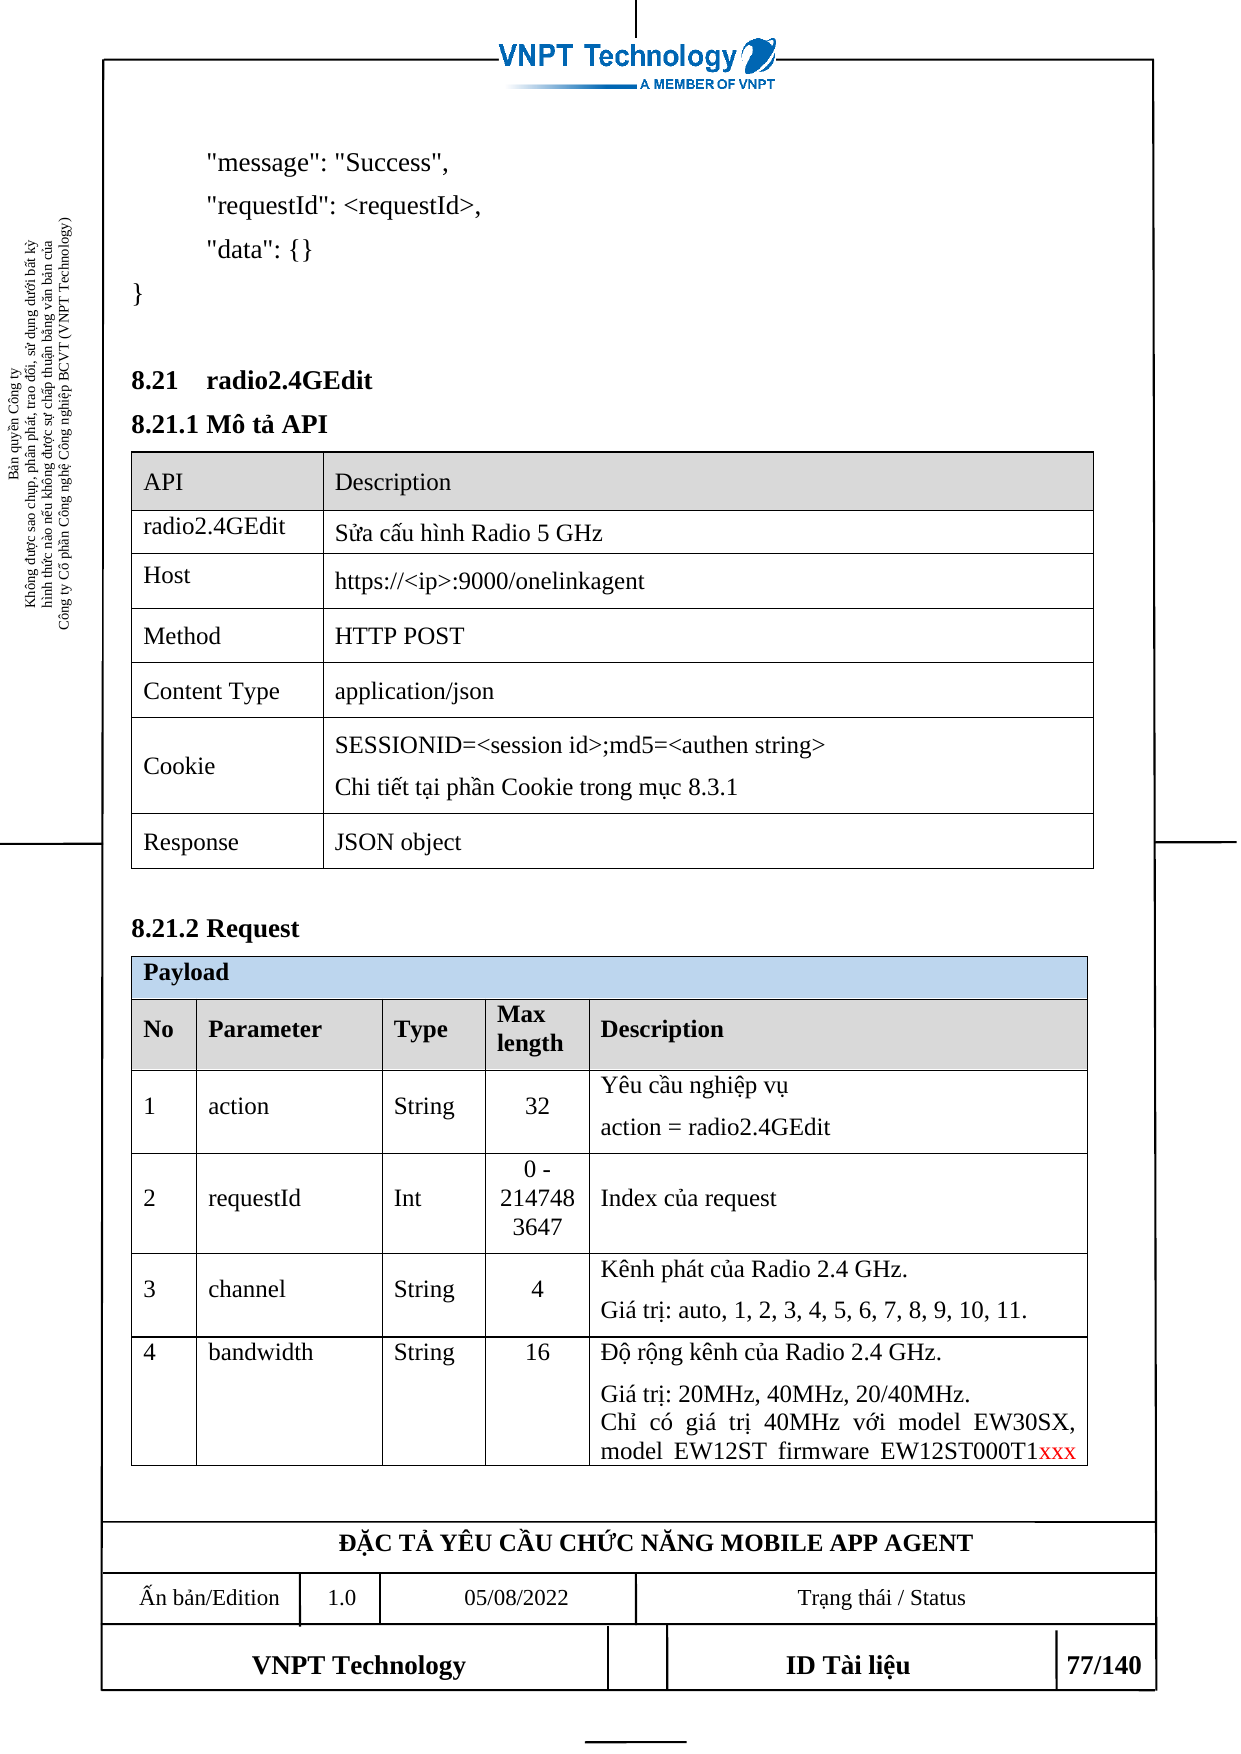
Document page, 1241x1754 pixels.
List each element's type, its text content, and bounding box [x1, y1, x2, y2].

text "data": {} [131, 233, 1093, 264]
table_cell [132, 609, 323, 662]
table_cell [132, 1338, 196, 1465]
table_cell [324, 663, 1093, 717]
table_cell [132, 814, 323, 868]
picture [498, 38, 776, 89]
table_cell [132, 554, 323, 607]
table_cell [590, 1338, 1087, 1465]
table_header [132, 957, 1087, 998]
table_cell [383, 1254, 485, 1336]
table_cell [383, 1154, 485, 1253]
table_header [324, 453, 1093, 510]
text "requestId": <requestId>, [131, 189, 1093, 221]
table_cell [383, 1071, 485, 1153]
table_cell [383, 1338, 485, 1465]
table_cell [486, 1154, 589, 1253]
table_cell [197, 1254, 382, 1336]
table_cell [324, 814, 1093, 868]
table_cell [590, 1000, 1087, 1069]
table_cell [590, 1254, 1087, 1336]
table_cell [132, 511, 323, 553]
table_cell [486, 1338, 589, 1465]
text "message": "Success", [131, 146, 1093, 177]
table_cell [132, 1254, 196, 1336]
subtitle Mô tả API [131, 408, 1093, 439]
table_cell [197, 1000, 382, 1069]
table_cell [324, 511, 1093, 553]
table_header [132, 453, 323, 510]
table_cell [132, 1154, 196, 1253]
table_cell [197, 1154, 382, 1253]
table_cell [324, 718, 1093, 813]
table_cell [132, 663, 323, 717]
subtitle Request [131, 913, 1093, 944]
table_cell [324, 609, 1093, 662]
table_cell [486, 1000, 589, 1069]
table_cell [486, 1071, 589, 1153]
text } [131, 277, 1093, 308]
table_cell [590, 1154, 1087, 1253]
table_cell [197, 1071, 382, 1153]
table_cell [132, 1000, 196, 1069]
subtitle radio2.4GEdit [131, 364, 1093, 395]
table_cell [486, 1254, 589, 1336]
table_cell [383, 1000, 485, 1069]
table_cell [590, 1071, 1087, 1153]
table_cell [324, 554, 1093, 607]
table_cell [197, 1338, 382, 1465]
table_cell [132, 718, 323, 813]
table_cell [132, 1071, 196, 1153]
